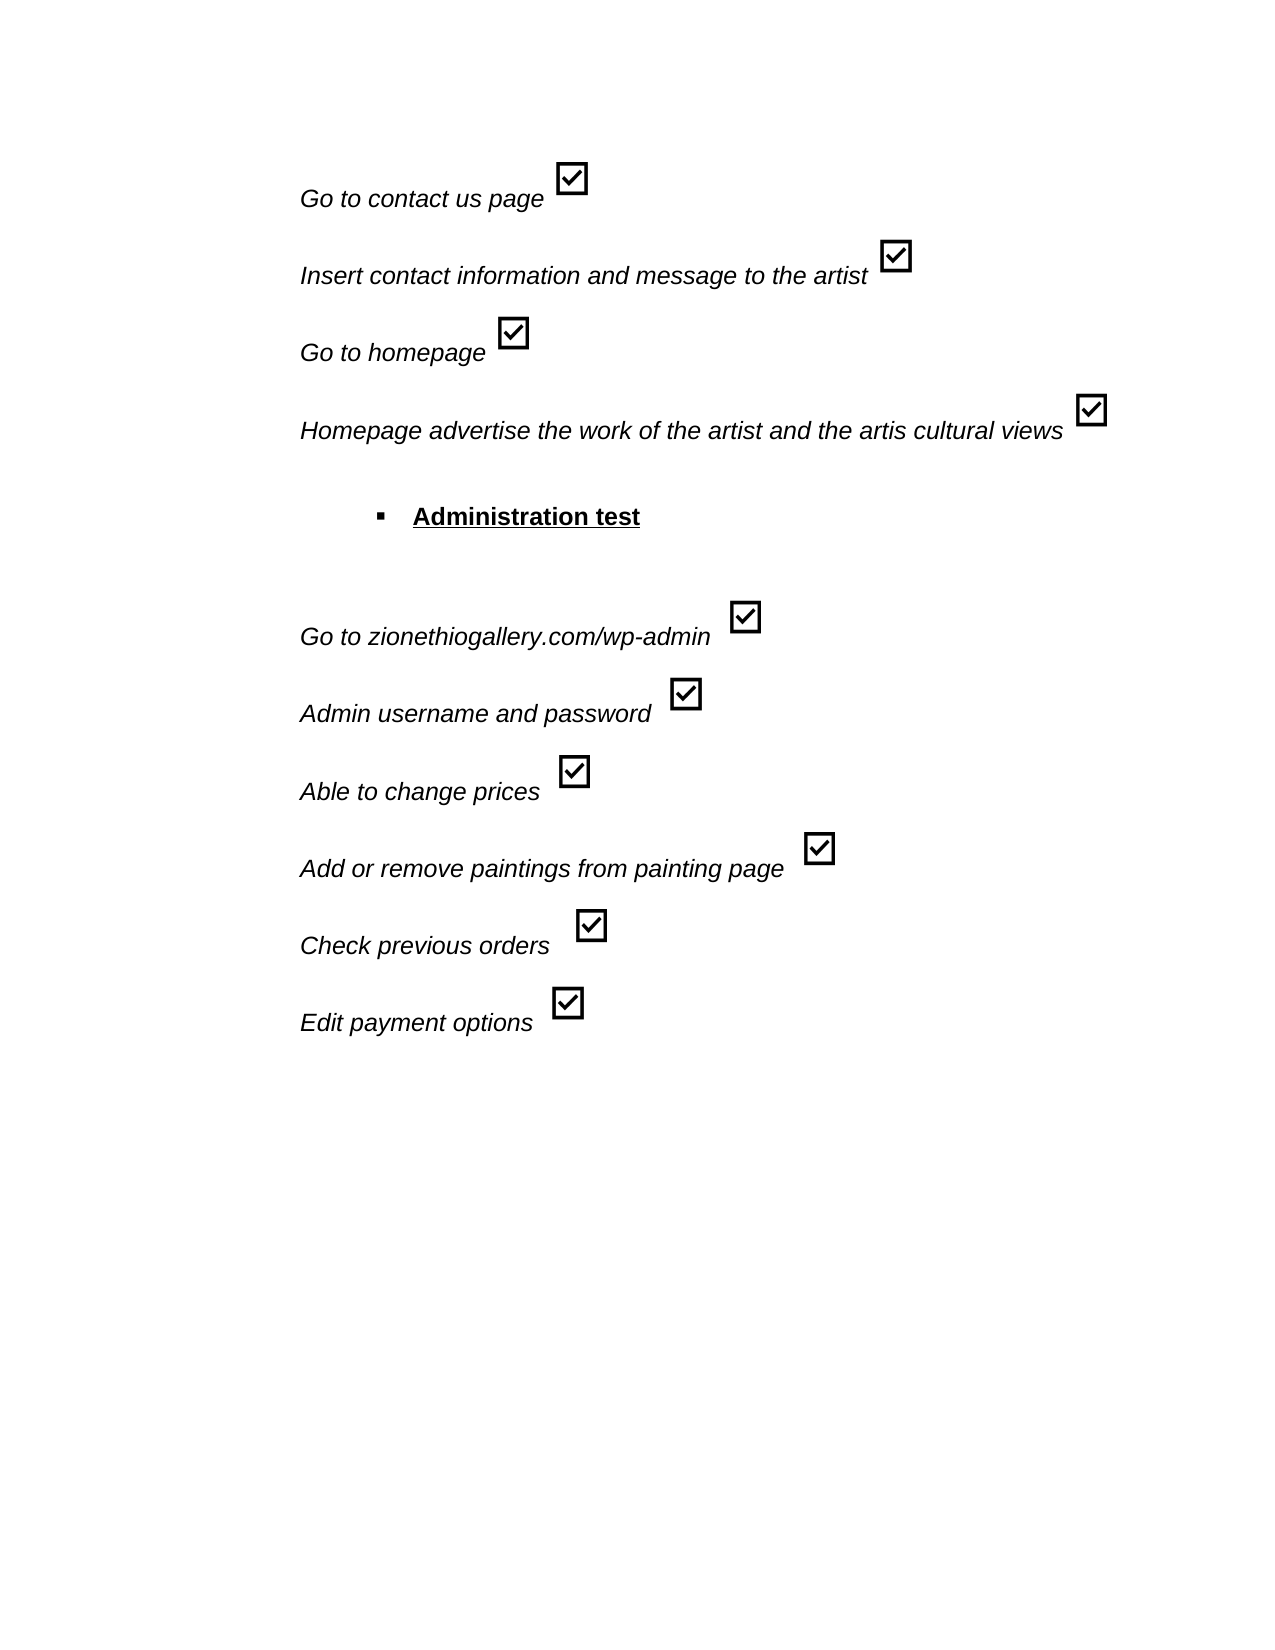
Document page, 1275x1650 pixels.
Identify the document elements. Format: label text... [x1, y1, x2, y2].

picture [1064, 381, 1119, 439]
text Able to change prices [268, 743, 1125, 805]
picture [718, 588, 773, 646]
list Administration test [375, 502, 1125, 531]
text Insert contact information and message to the artist [225, 227, 1125, 290]
text Homepage advertise the work of the artist and the artis cultural views [225, 382, 1125, 444]
text Edit payment options [236, 974, 1125, 1037]
picture [486, 304, 541, 362]
text Go to zionethiogallery.com/wp-admin [268, 588, 1125, 651]
text Go to homepage [262, 304, 1125, 367]
text Admin username and password [236, 665, 1125, 728]
picture [658, 665, 714, 723]
text Check previous orders [268, 897, 1125, 960]
picture [792, 819, 847, 878]
text Add or remove paintings from painting page [236, 820, 1125, 883]
picture [868, 227, 923, 285]
picture [564, 897, 619, 955]
picture [547, 742, 602, 801]
picture [540, 974, 595, 1032]
picture [544, 150, 600, 208]
text Go to contact us page [262, 150, 1125, 213]
